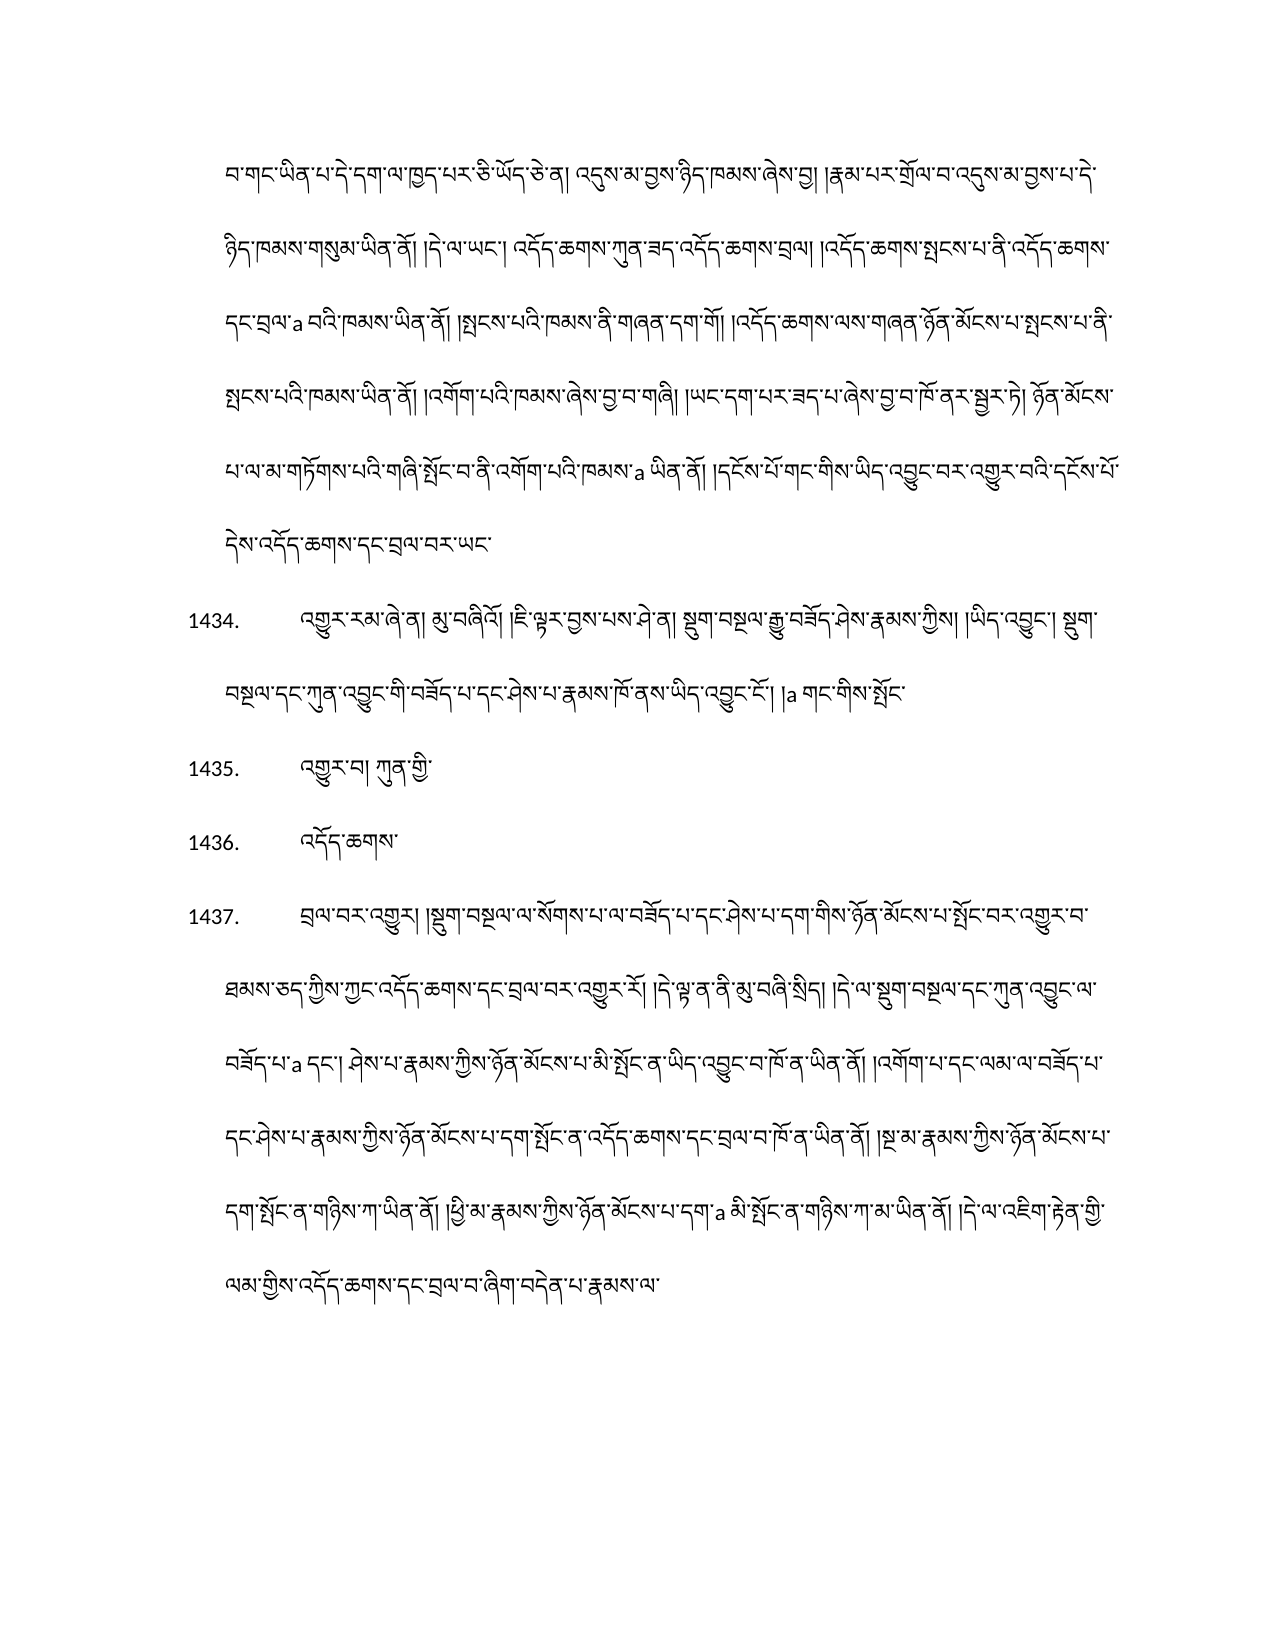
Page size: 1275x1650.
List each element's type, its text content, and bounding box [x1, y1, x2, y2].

list འདོད་ཆགས་ [187, 817, 1125, 881]
list བྲལ་བར་འགྱུར། །སྡུག་བསྔལ་ལ་སོགས་པ་ལ་བཟོད་པ་དང་ཤེས་པ་དག་གིས་ཉོན་མོངས་པ་སྤོང་བར་འགྱུར་བ་ཐམས་ཅད་ཀྱིས་ཀྱང་འདོད་ཆགས་དང་བྲལ་བར་འགྱུར་རོ། །དེ་ལྟ་ན་ནི་མུ་བཞི་སྲིད། །དེ་ལ་སྡུག་བསྔལ་དང་ཀུན་འབྱུང་ལ་བཟོད་པ་aདང་། ཤེས་པ་རྣམས་ཀྱིས་ཉོན་མོངས་པ་མི་སྤོང་ན་ཡིད་འབྱུང་བ་ཁོ་ན་ཡིན་ནོ། །འགོག་པ་དང་ལམ་ལ་བཟོད་པ་དང་ཤེས་པ་རྣམས་ཀྱིས་ཉོན་མོངས་པ་དག་སྤོང་ན་འདོད་ཆགས་དང་བྲལ་བ་ཁོ་ན་ཡིན་ནོ། །སྔ་མ་རྣམས་ཀྱིས་ཉོན་མོངས་པ་དག་སྤོང་ན་གཉིས་ཀ་ཡིན་ནོ། །ཕྱི་མ་རྣམས་ཀྱིས་ཉོན་མོངས་པ་དག་aམི་སྤོང་ན་གཉིས་ཀ་མ་ཡིན་ནོ། །དེ་ལ་འཇིག་རྟེན་གྱི་ལམ་གྱིས་འདོད་ཆགས་དང་བྲལ་བ་ཞིག་བདེན་པ་རྣམས་ལ་ [187, 891, 1125, 1325]
list འགྱུར་བ། ཀུན་གྱི་ [187, 742, 1125, 807]
list འགྱུར་རམ་ཞེ་ན། མུ་བཞིའོ། །ཇི་ལྟར་བྱས་པས་ཤེ་ན། སྡུག་བསྔལ་རྒྱུ་བཟོད་ཤེས་རྣམས་ཀྱིས། །ཡིད་འབྱུང༌། སྡུག་བསྔལ་དང་ཀུན་འབྱུང་གི་བཟོད་པ་དང་ཤེས་པ་རྣམས་ཁོ་ནས་ཡིད་འབྱུང་ངོ༌། །aགང་གིས་སྤོང་ [187, 594, 1125, 733]
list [187, 150, 1125, 585]
